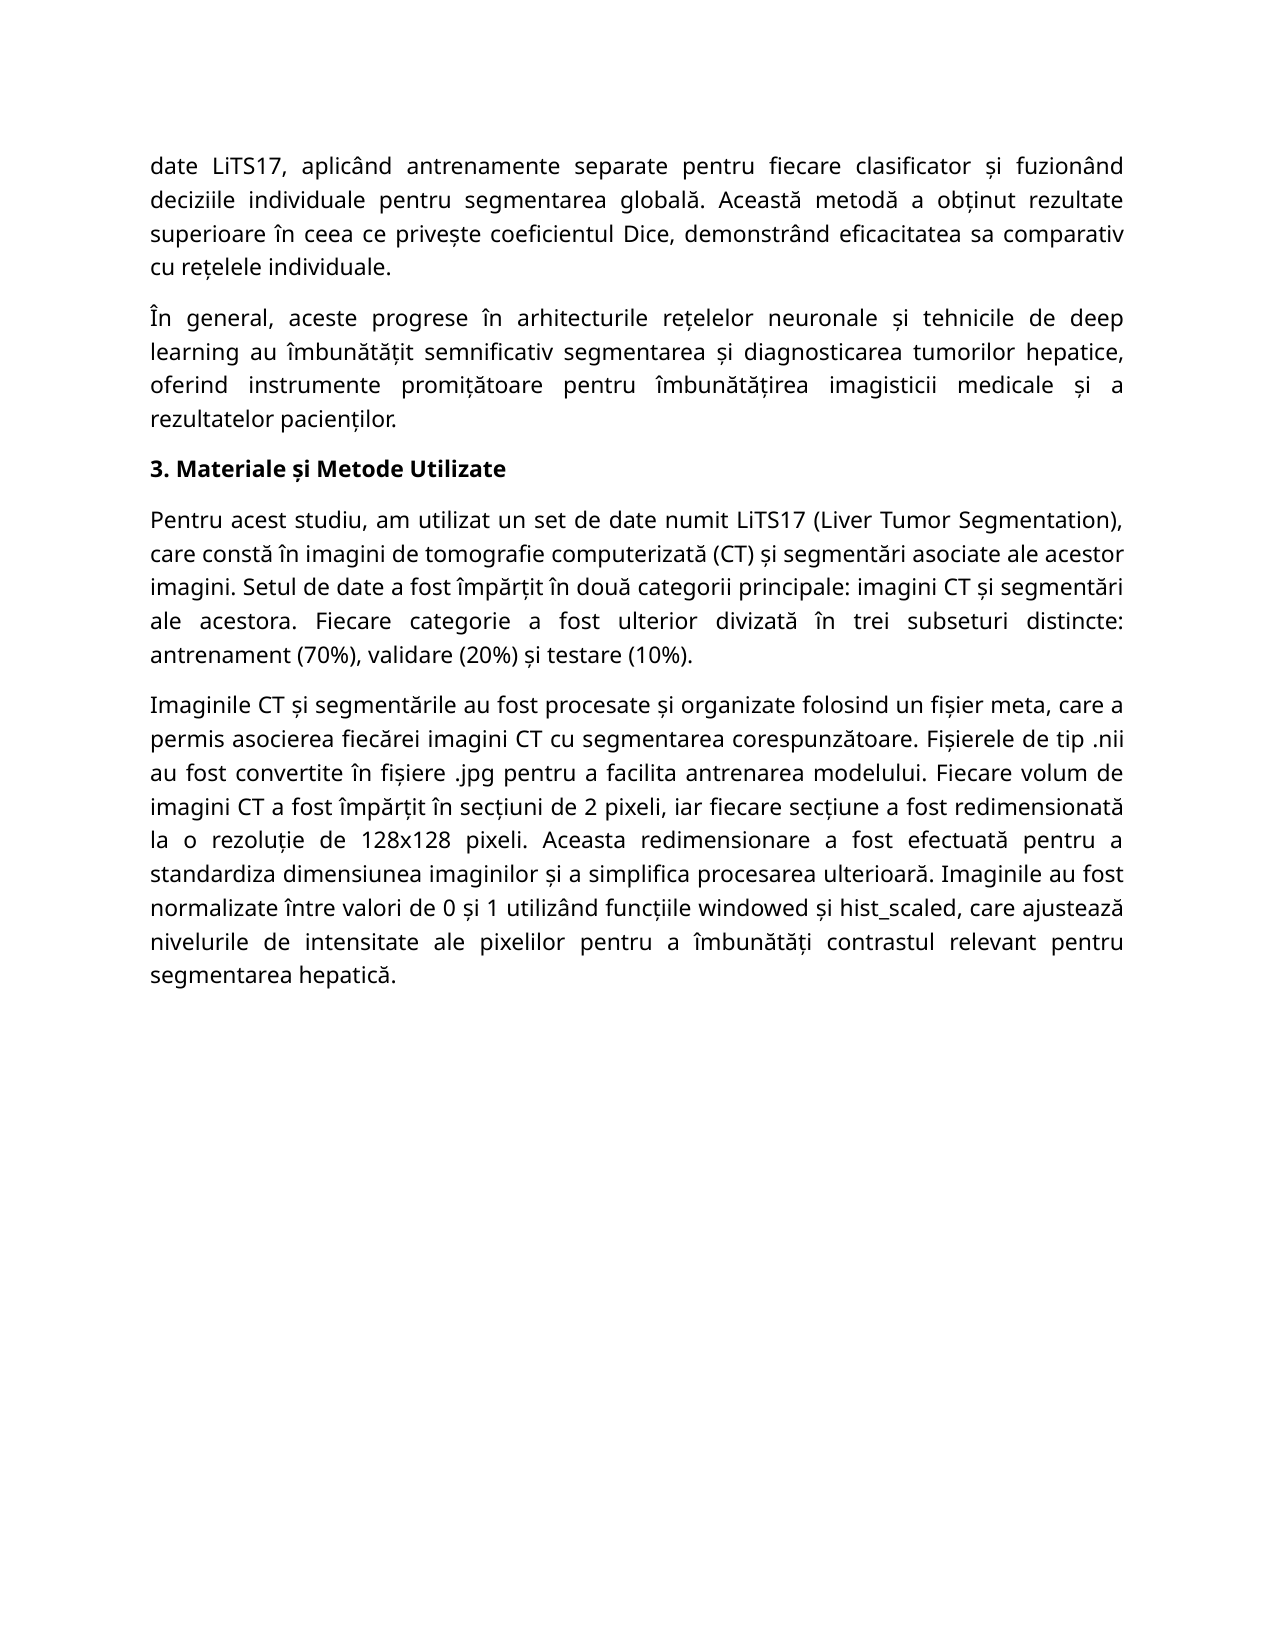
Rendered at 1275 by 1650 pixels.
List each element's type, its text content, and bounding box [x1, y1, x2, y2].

text Imaginile CT și segmentările au fost procesate și organizate folosind un fișier meta, care a permis asocierea fiecărei imagini CT cu segmentarea corespunzătoare. Fișierele de tip .nii au fost convertite în fișiere .jpg pentru a facilita antrenarea modelului. Fiecare volum de imagini CT a fost împărțit în secțiuni de 2 pixeli, iar fiecare secțiune a fost redimensionată la o rezoluție de 128x128 pixeli. Aceasta redimensionare a fost efectuată pentru a standardiza dimensiunea imaginilor și a simplifica procesarea ulterioară. Imaginile au fost normalizate între valori de 0 și 1 utilizând funcțiile windowed și hist_scaled, care ajustează nivelurile de intensitate ale pixelilor pentru a îmbunătăți contrastul relevant pentru segmentarea hepatică. [150, 689, 1125, 990]
text Pentru acest studiu, am utilizat un set de date numit LiTS17 (Liver Tumor Segmentation), care constă în imagini de tomografie computerizată (CT) și segmentări asociate ale acestor imagini. Setul de date a fost împărțit în două categorii principale: imagini CT și segmentări ale acestora. Fiecare categorie a fost ulterior divizată în trei subseturi distincte: antrenament (70%), validare (20%) și testare (10%). [150, 504, 1125, 670]
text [150, 150, 1125, 282]
text În general, aceste progrese în arhitecturile rețelelor neuronale și tehnicile de deep learning au îmbunătățit semnificativ segmentarea și diagnosticarea tumorilor hepatice, oferind instrumente promițătoare pentru îmbunătățirea imagisticii medicale și a rezultatelor pacienților. [150, 302, 1125, 434]
text 3. Materiale și Metode Utilizate [150, 453, 1125, 484]
